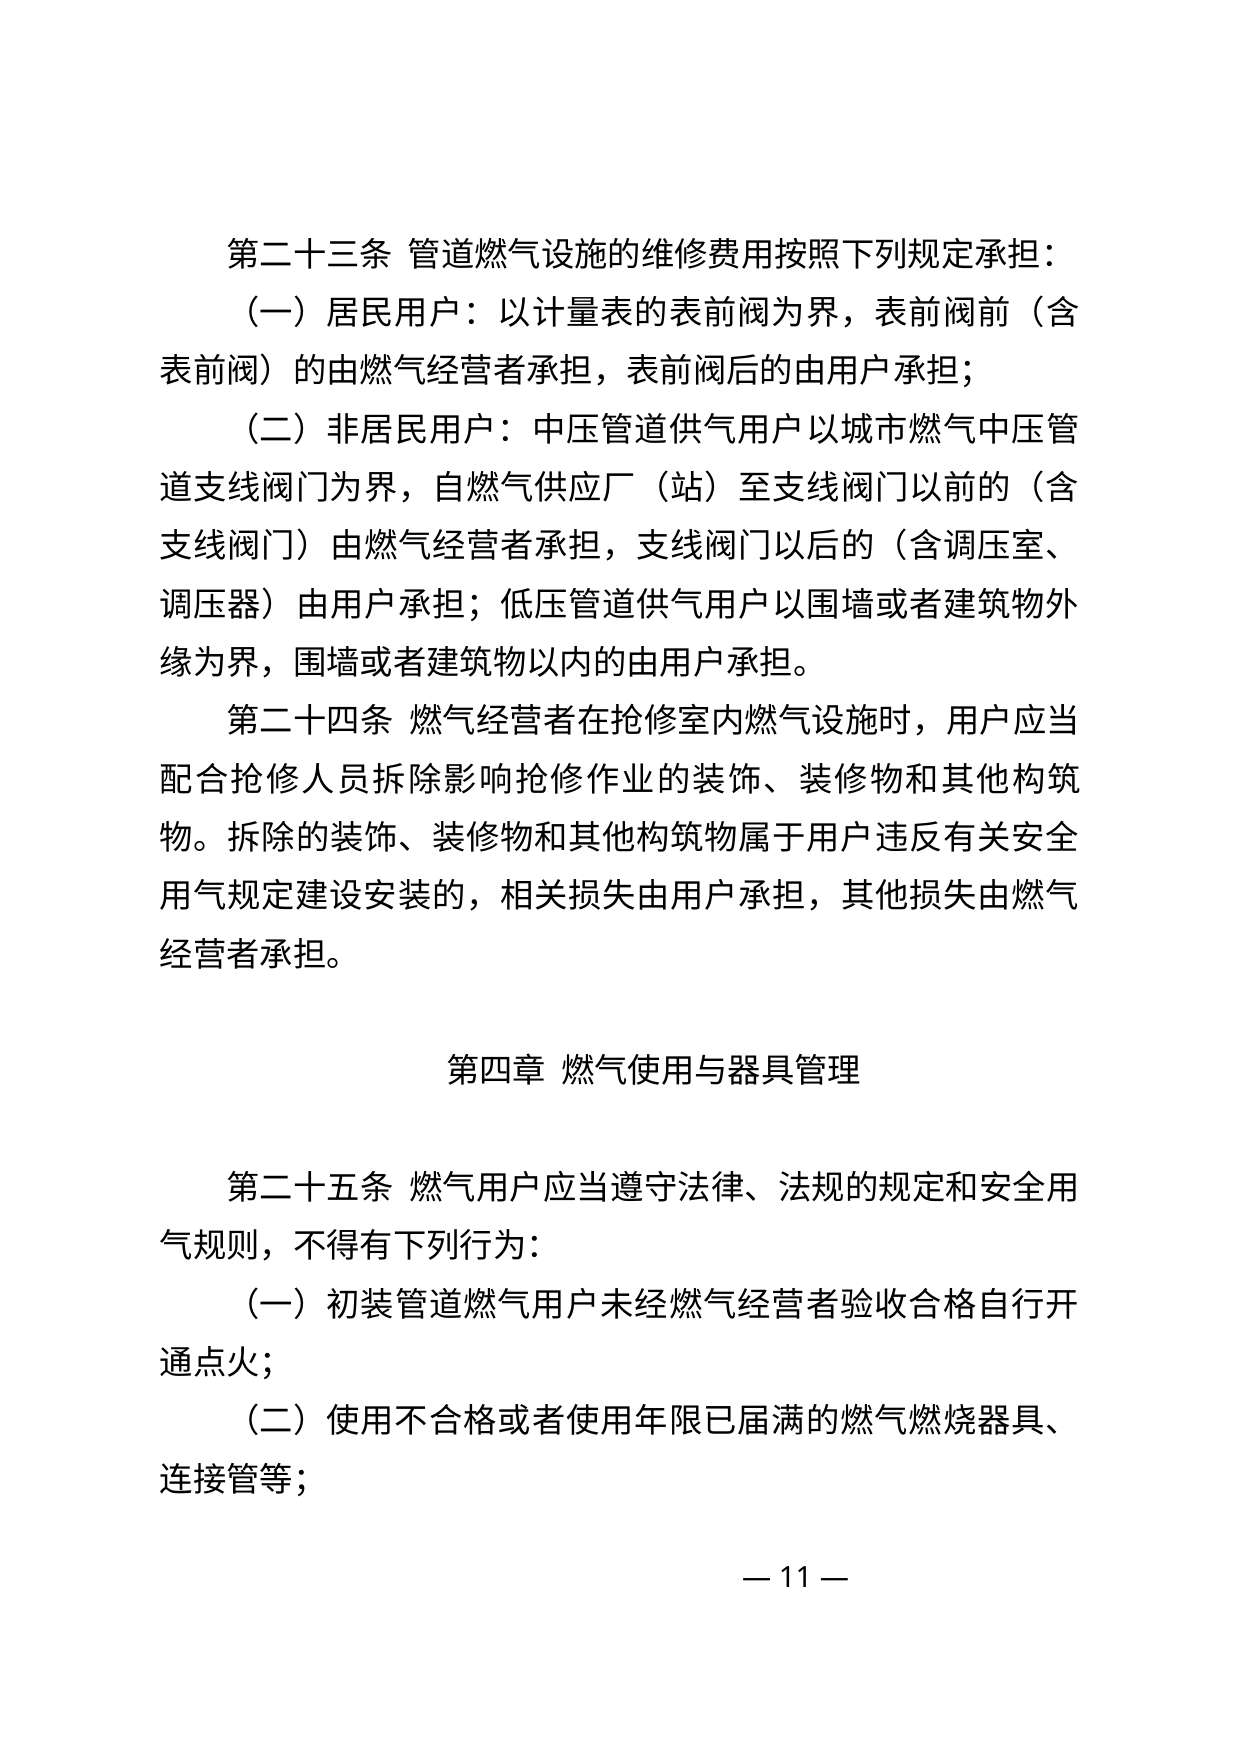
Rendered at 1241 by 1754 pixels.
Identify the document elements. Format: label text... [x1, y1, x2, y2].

text 第四章 燃气使用与器具管理 [159, 1036, 1081, 1094]
list 初装管道燃气用户未经燃气经营者验收合格自行开通点火； [159, 1269, 1081, 1386]
list 非居民用户：中压管道供气用户以城市燃气中压管道支线阀门为界，自燃气供应厂（站）至支线阀门以前的（含支线阀门）由燃气经营者承担，支线阀门以后的（含调压室、调压器）由用户承担；低压管道供气用户以围墙或者建筑物外缘为界，围墙或者建筑物以内的由用户承担。 [159, 394, 1081, 686]
text 第二十三条 管道燃气设施的维修费用按照下列规定承担： [159, 219, 1081, 278]
text 第二十五条 燃气用户应当遵守法律、法规的规定和安全用气规则，不得有下列行为： [159, 1153, 1081, 1269]
text 第二十四条 燃气经营者在抢修室内燃气设施时，用户应当配合抢修人员拆除影响抢修作业的装饰、装修物和其他构筑物。拆除的装饰、装修物和其他构筑物属于用户违反有关安全用气规定建设安装的，相关损失由用户承担，其他损失由燃气经营者承担。 [159, 686, 1081, 978]
list 居民用户：以计量表的表前阀为界，表前阀前（含表前阀）的由燃气经营者承担，表前阀后的由用户承担； [159, 278, 1081, 394]
list 使用不合格或者使用年限已届满的燃气燃烧器具、连接管等； [159, 1386, 1081, 1503]
